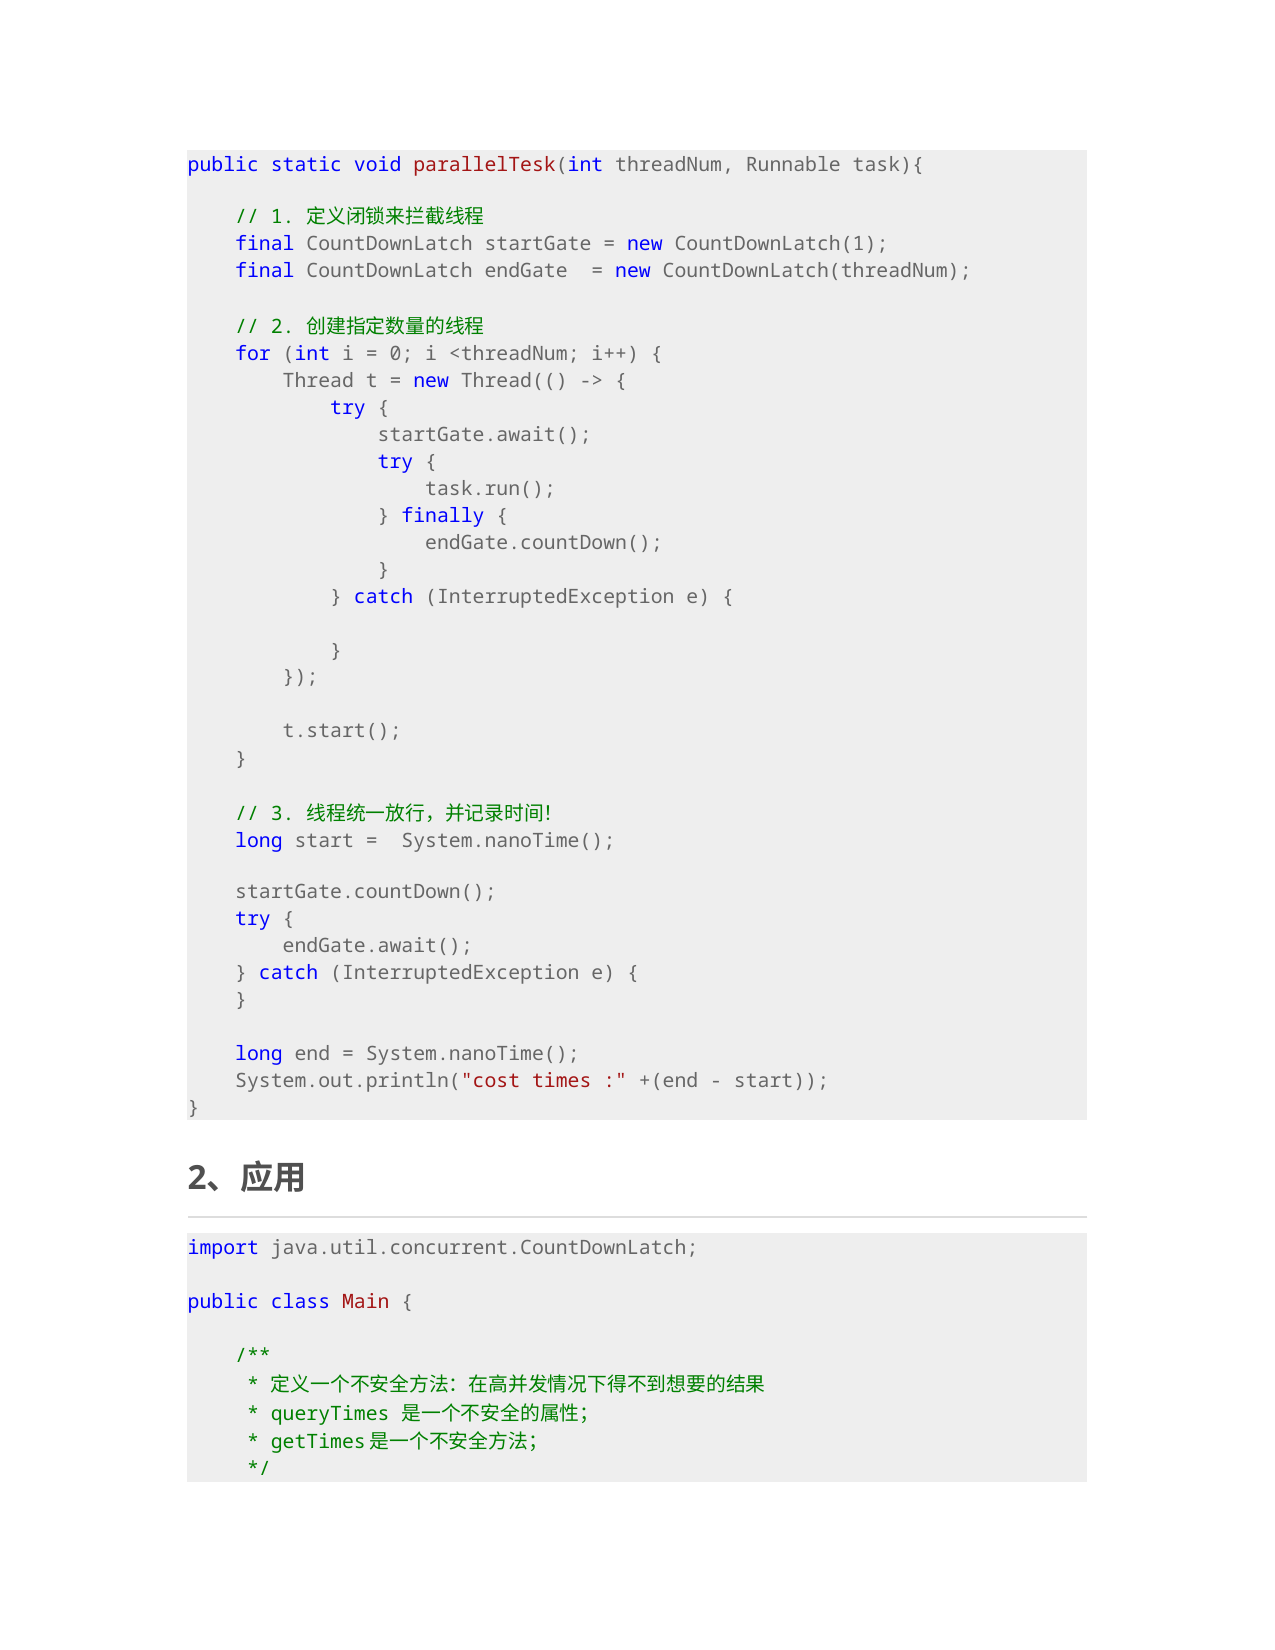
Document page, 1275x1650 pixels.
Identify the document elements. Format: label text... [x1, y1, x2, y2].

text * getTimes是一个不安全方法； [187, 1426, 1087, 1454]
text } catch (InterruptedException e) { [187, 958, 1087, 985]
text // 1. 定义闭锁来拦截线程 [187, 201, 1087, 229]
text task.run(); [187, 474, 1087, 501]
text } [187, 1093, 1087, 1120]
text Thread t = new Thread(() -> { [187, 366, 1087, 393]
text final CountDownLatch endGate = new CountDownLatch(threadNum); [187, 256, 1087, 283]
text } catch (InterruptedException e) { [187, 582, 1087, 609]
text } [187, 636, 1087, 663]
text long start = System.nanoTime(); [187, 826, 1087, 853]
text endGate.countDown(); [187, 528, 1087, 555]
text } finally { [187, 501, 1087, 528]
text try { [187, 447, 1087, 474]
text */ [187, 1454, 1087, 1482]
text public static void parallelTesk(int threadNum, Runnable task){ [187, 150, 1087, 177]
text } [187, 985, 1087, 1012]
text try { [187, 904, 1087, 931]
text * 定义一个不安全方法：在高并发情况下得不到想要的结果 [187, 1368, 1087, 1397]
text } [187, 744, 1087, 771]
text }); [187, 663, 1087, 690]
text * queryTimes 是一个不安全的属性； [187, 1397, 1087, 1426]
text long end = System.nanoTime(); [187, 1039, 1087, 1066]
text public class Main { [187, 1287, 1087, 1314]
text startGate.await(); [187, 420, 1087, 447]
subtitle 2、应用 [187, 1151, 1087, 1218]
text /** [187, 1341, 1087, 1368]
text System.out.println("cost times :" +(end - start)); [187, 1066, 1087, 1093]
text // 2. 创建指定数量的线程 [187, 310, 1087, 339]
text import java.util.concurrent.CountDownLatch; [187, 1233, 1087, 1260]
text endGate.await(); [187, 931, 1087, 958]
text startGate.countDown(); [187, 877, 1087, 904]
text final CountDownLatch startGate = new CountDownLatch(1); [187, 229, 1087, 256]
text try { [187, 393, 1087, 420]
text for (int i = 0; i <threadNum; i++) { [187, 339, 1087, 366]
text t.start(); [187, 717, 1087, 744]
text // 3. 线程统一放行，并记录时间！ [187, 798, 1087, 826]
text } [187, 555, 1087, 582]
